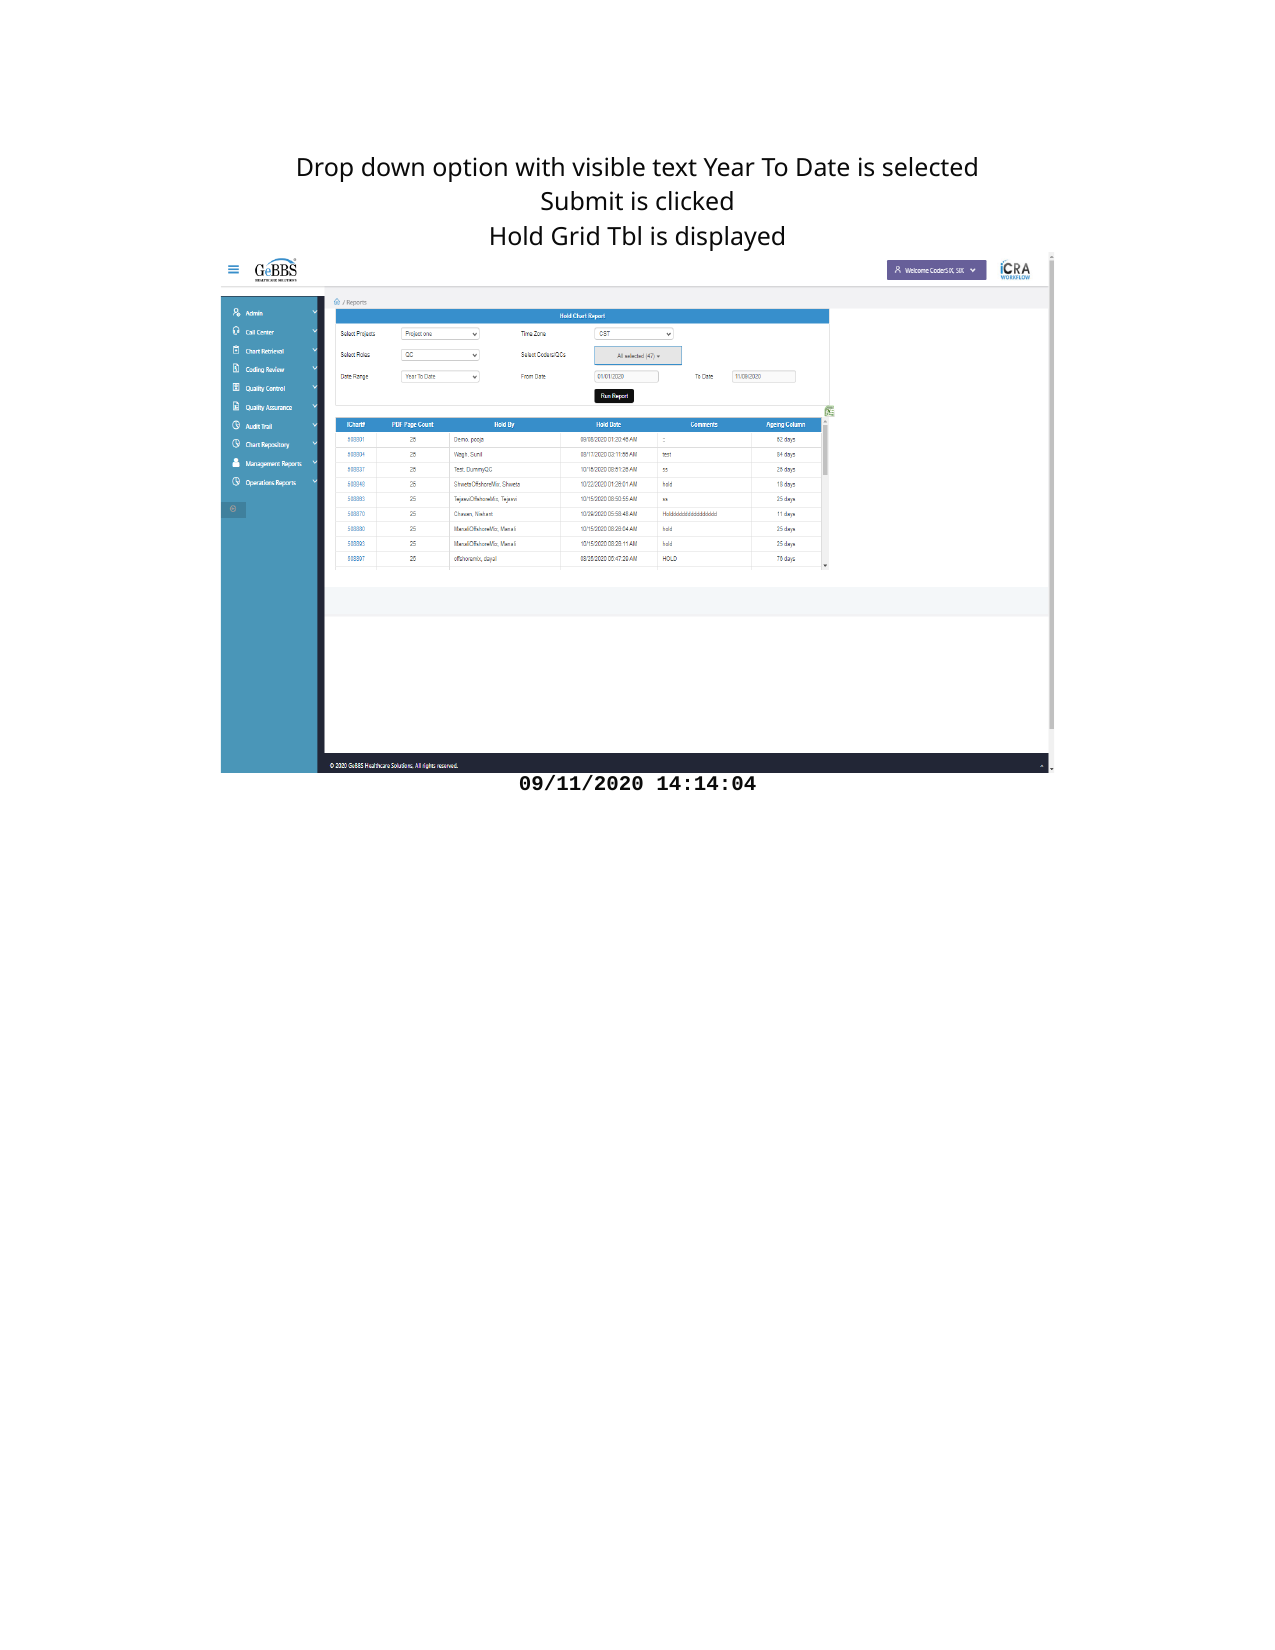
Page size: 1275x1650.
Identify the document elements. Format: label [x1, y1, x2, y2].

text [150, 150, 1125, 797]
picture [220, 252, 1055, 773]
